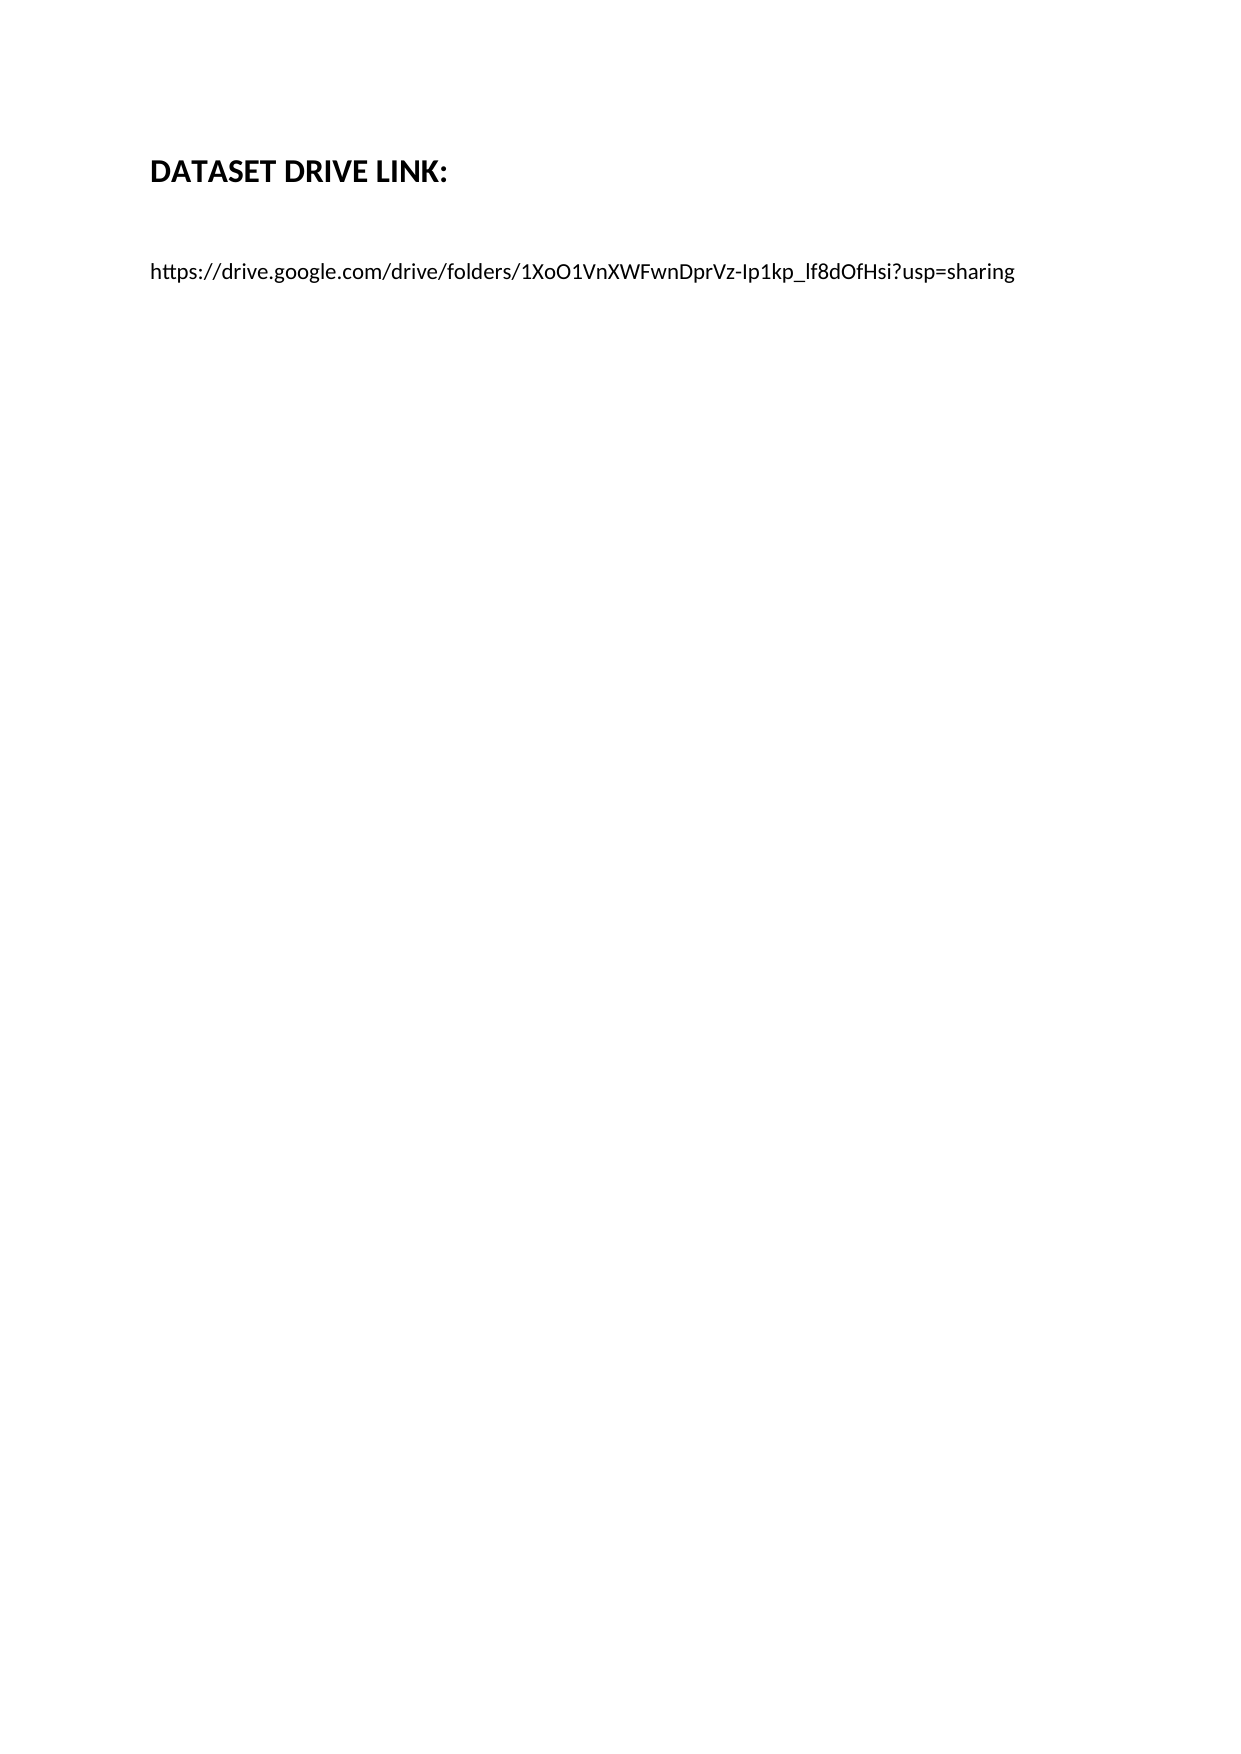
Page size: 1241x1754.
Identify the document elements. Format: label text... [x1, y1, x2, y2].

text https://drive.google.com/drive/folders/1XoO1VnXWFwnDprVz-Ip1kp_lf8dOfHsi?usp=sharing [150, 257, 1090, 286]
text DATASET DRIVE LINK: [150, 150, 1090, 191]
